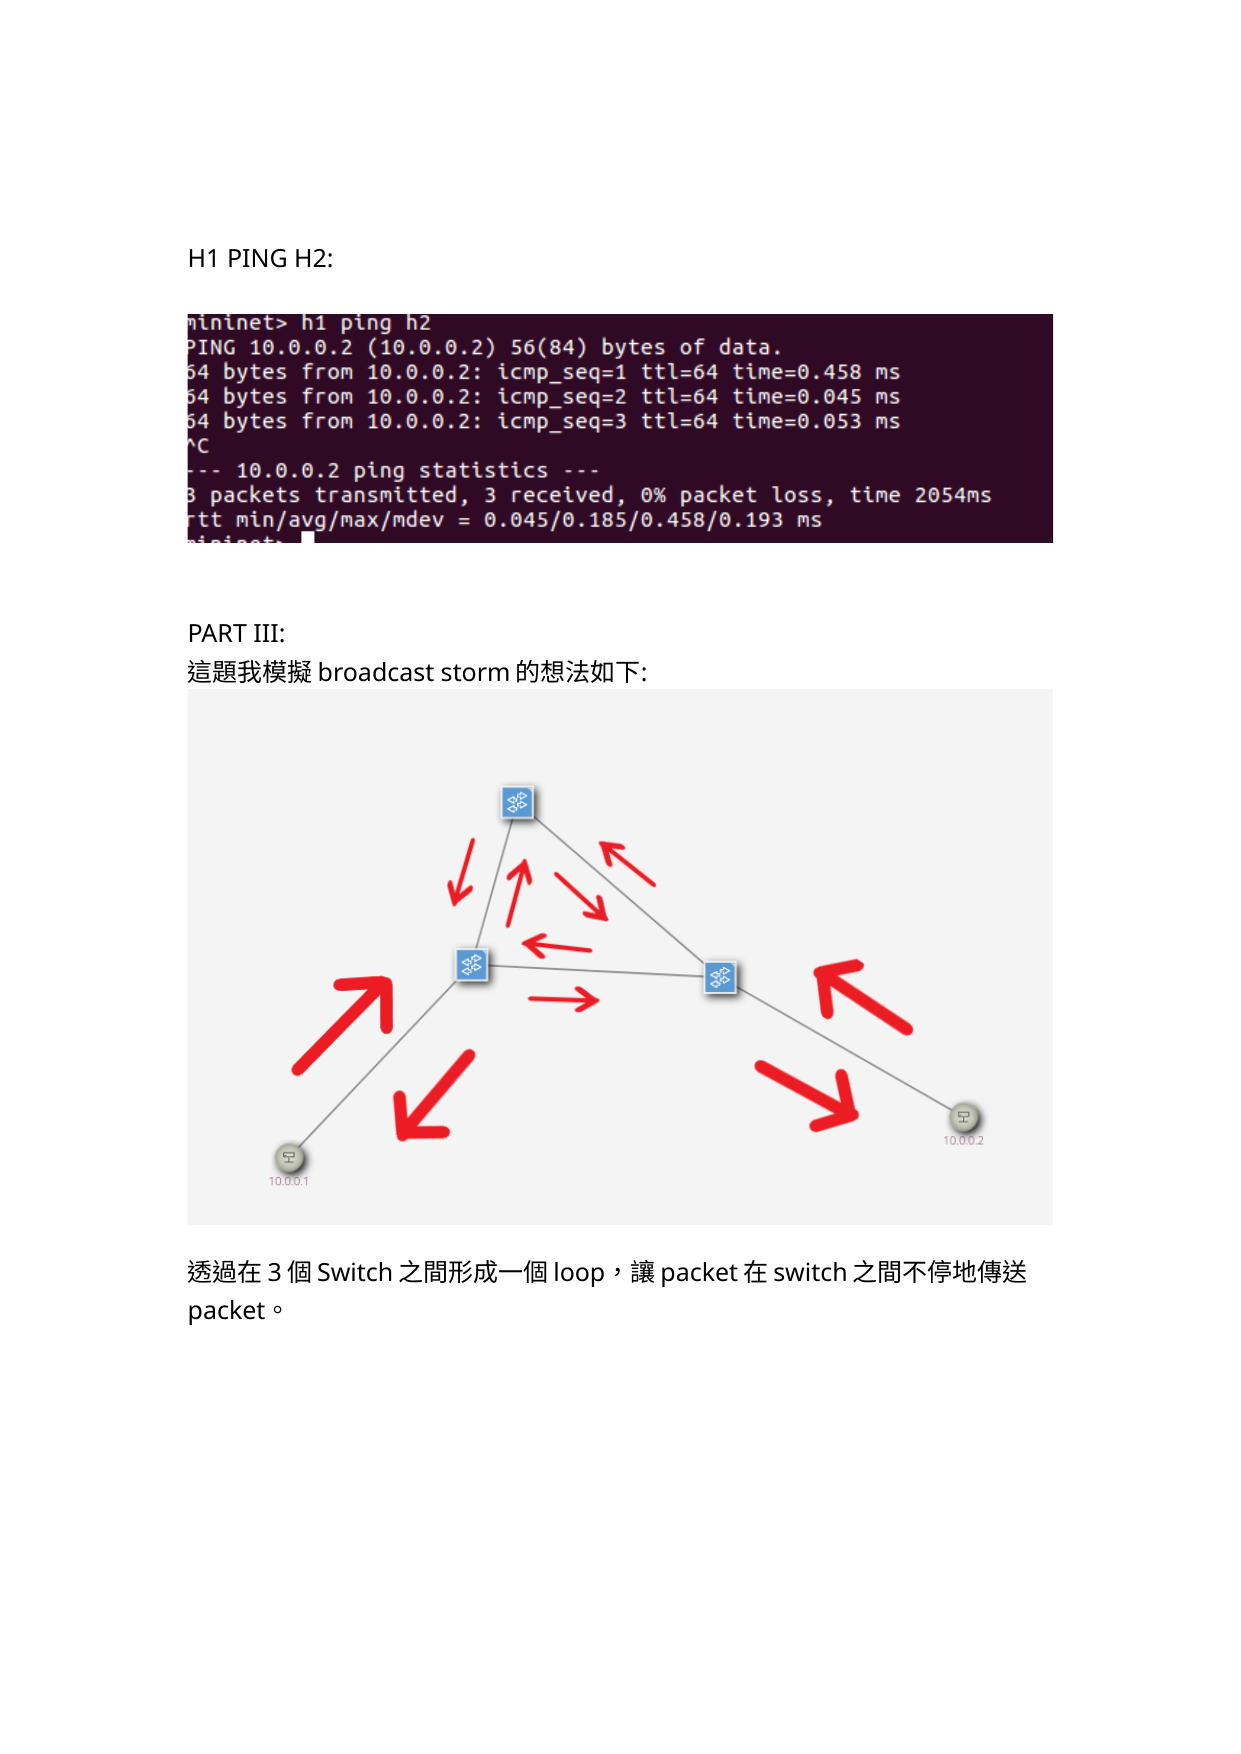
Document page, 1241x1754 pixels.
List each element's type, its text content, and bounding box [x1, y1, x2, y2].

picture [187, 689, 1053, 1225]
text 透過在3個Switch之間形成一個loop，讓packet在switch之間不停地傳送packet。 [187, 1252, 1053, 1327]
text H1 PING H2: [187, 239, 1053, 277]
text 這題我模擬broadcast storm的想法如下: [187, 652, 1053, 689]
text PART III: [187, 614, 1053, 652]
picture [187, 314, 1054, 543]
